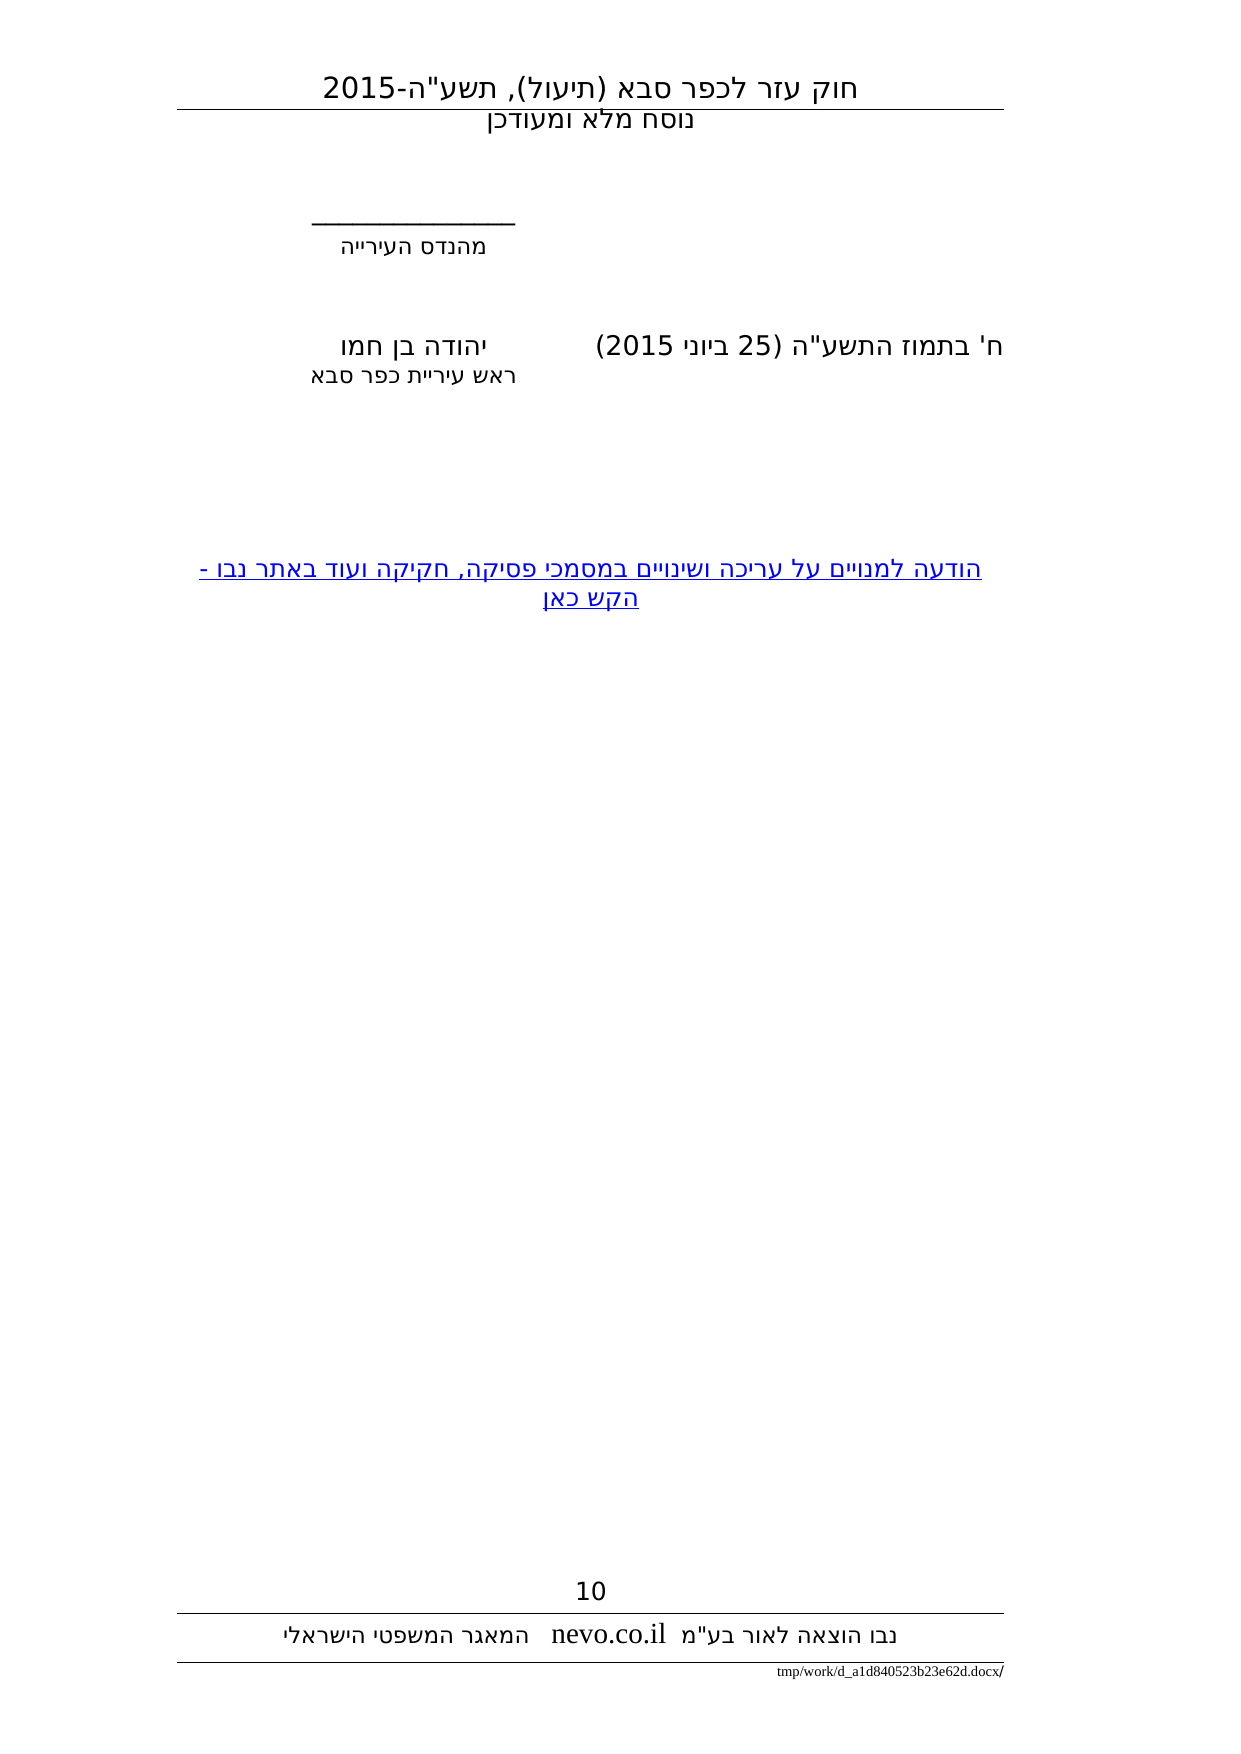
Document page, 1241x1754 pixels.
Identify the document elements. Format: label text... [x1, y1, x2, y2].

text _______________ [177, 194, 1004, 226]
text ראש עיריית כפר סבא [177, 362, 1004, 388]
text ח' בתמוז התשע"ה (25 ביוני 2015) יהודה בן חמו [177, 330, 1004, 362]
text מהנדס העירייה [177, 233, 1004, 260]
text הודעה למנויים על עריכה ושינויים במסמכי פסיקה, חקיקה ועוד באתר נבו - הקש כאן [177, 554, 1004, 612]
